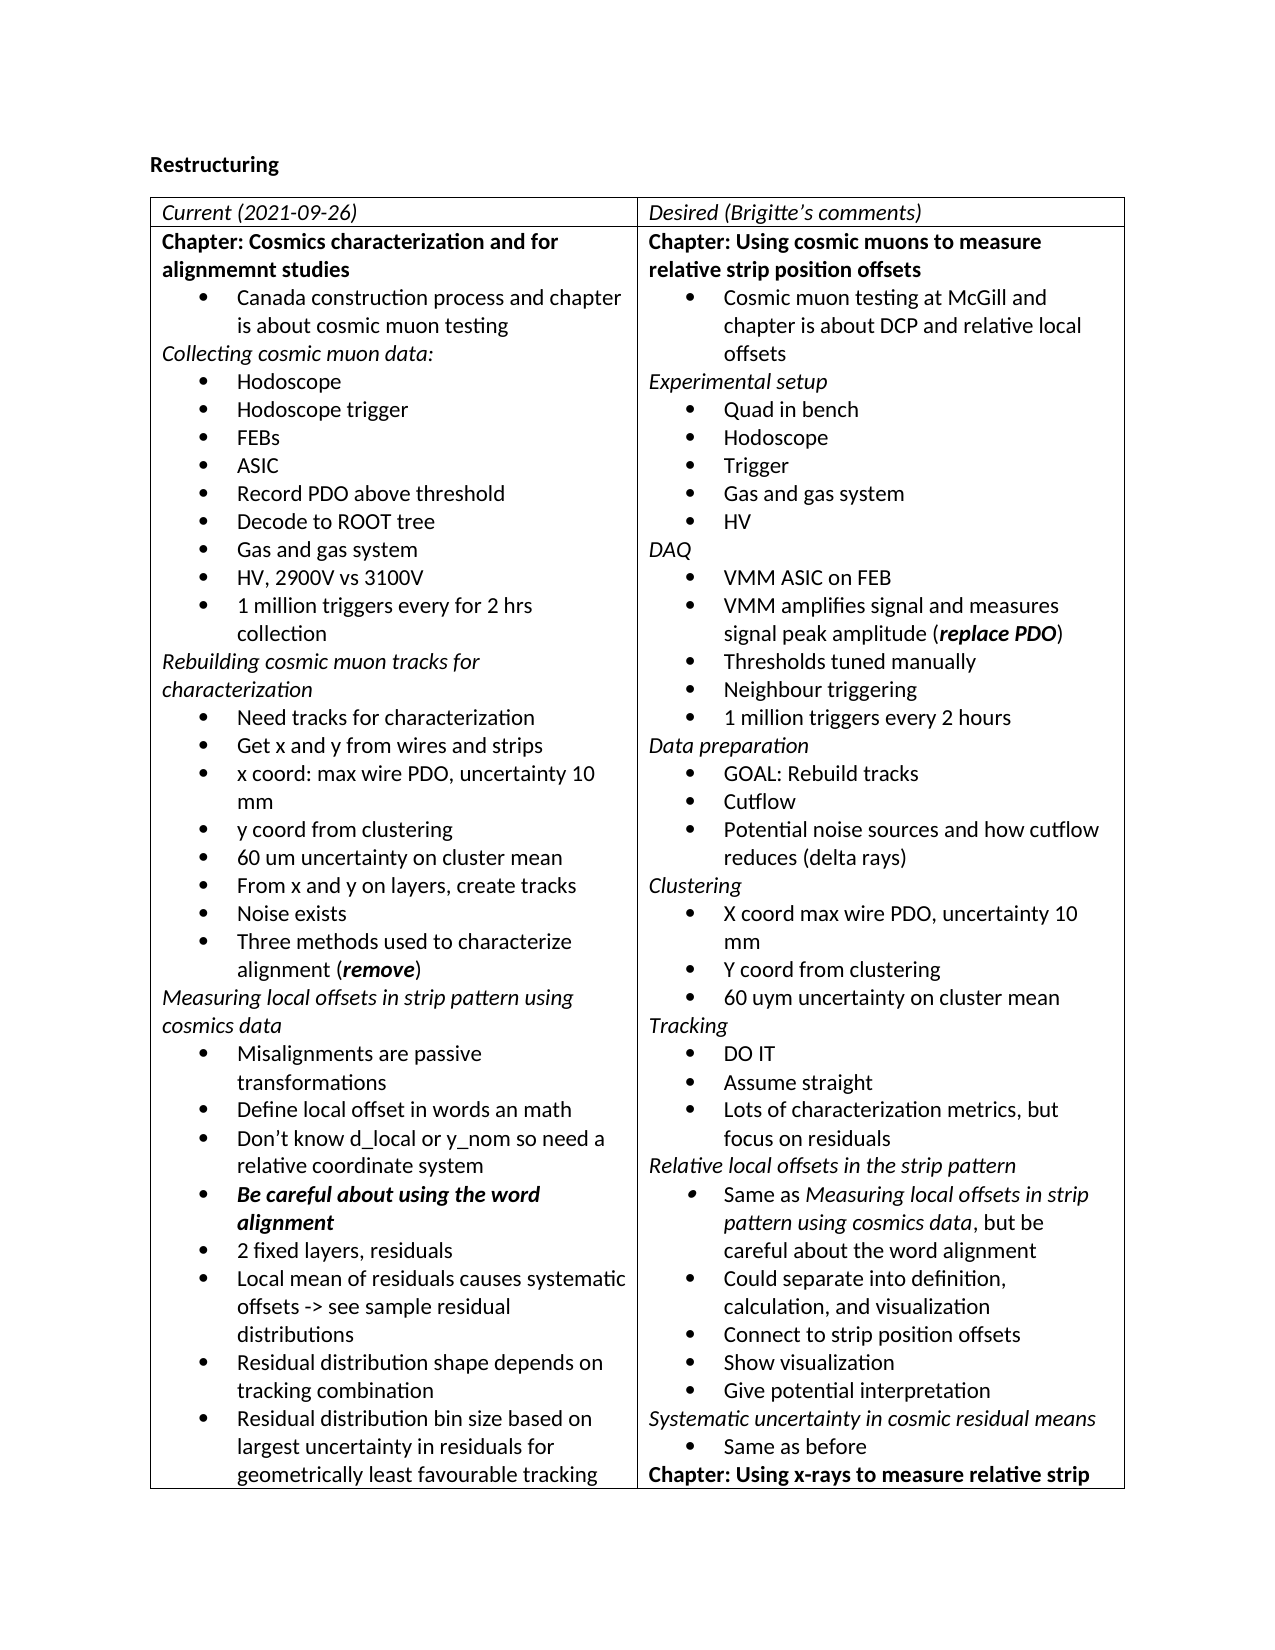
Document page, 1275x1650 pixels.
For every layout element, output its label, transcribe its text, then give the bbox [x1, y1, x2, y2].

text Restructuring [150, 150, 1125, 178]
table_header Desired (Brigitte’s comments) [638, 198, 1124, 226]
table_header Current (2021-09-26) [151, 198, 637, 226]
